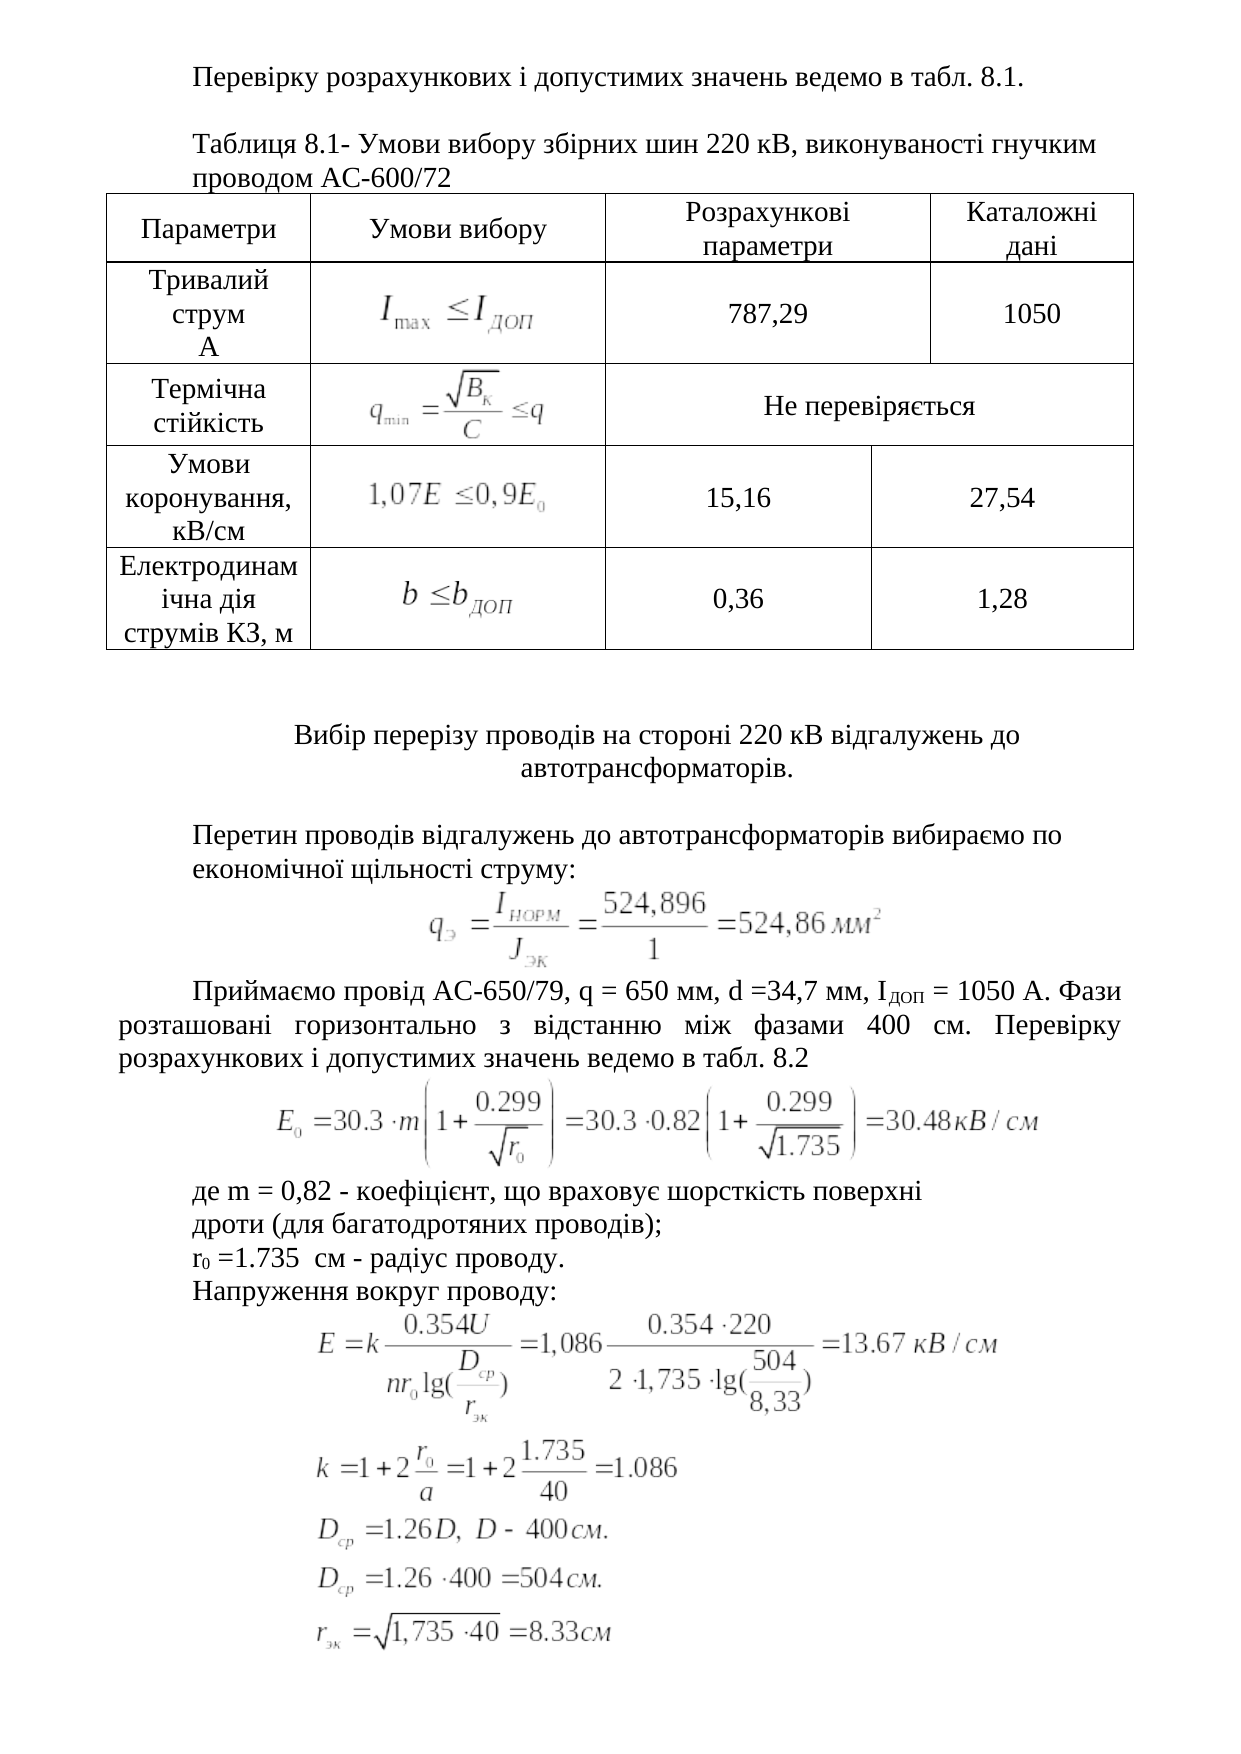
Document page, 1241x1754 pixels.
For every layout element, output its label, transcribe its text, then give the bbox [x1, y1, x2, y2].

table_cell Термічна стійкість [107, 364, 310, 445]
text r0 =1.735 см - радіус проводу. [118, 1240, 1122, 1273]
text де m = 0,82 - коефіцієнт, що враховує шорсткість поверхні [118, 1173, 1122, 1206]
table_cell [311, 446, 605, 547]
text економічної щільності струму: [118, 851, 1122, 884]
text дроти (для багатодротяних проводів); [118, 1206, 1122, 1240]
table_cell Тривалий струм А [107, 263, 310, 363]
text Напруження вокруг проводу: [118, 1273, 1122, 1307]
text Вибір перерізу проводів на стороні 220 кВ відгалужень до [118, 717, 1122, 750]
table_header Параметри [107, 194, 310, 261]
table_header Каталожні дані [931, 194, 1133, 261]
table_cell 27,54 [872, 446, 1133, 547]
text Приймаємо провід АС-650/79, q = 650 мм, d =34,7 мм, IДОП = 1050 А. Фази розташовані горизонтально з відстанню між фазами 400 см. Перевірку розрахункових і допустимих значень ведемо в табл. 8.2 [118, 973, 1122, 1074]
table_cell 0,36 [606, 548, 871, 649]
table_cell 1050 [931, 263, 1133, 363]
table_cell Не перевіряється [606, 364, 1133, 445]
table_header Умови вибору [311, 194, 605, 261]
text проводом АС-600/72 [118, 160, 1122, 193]
text Таблиця 8.1- Умови вибору збірних шин 220 кВ, виконуваності гнучким [118, 126, 1122, 160]
table_cell Умови коронування, кВ/см [107, 446, 310, 547]
table_cell 1,28 [872, 548, 1133, 649]
table_header Розрахункові параметри [606, 194, 930, 261]
table_cell 787,29 [606, 263, 930, 363]
text автотрансформаторів. [118, 750, 1122, 784]
table_cell [311, 364, 605, 445]
table_cell Електродинамічна дія струмів КЗ, м [107, 548, 310, 649]
text Перевірку розрахункових і допустимих значень ведемо в табл. 8.1. [118, 59, 1122, 93]
table_cell [311, 263, 605, 363]
table_cell [311, 548, 605, 649]
table_cell 15,16 [606, 446, 871, 547]
text Перетин проводів відгалужень до автотрансформаторів вибираємо по [118, 817, 1122, 851]
